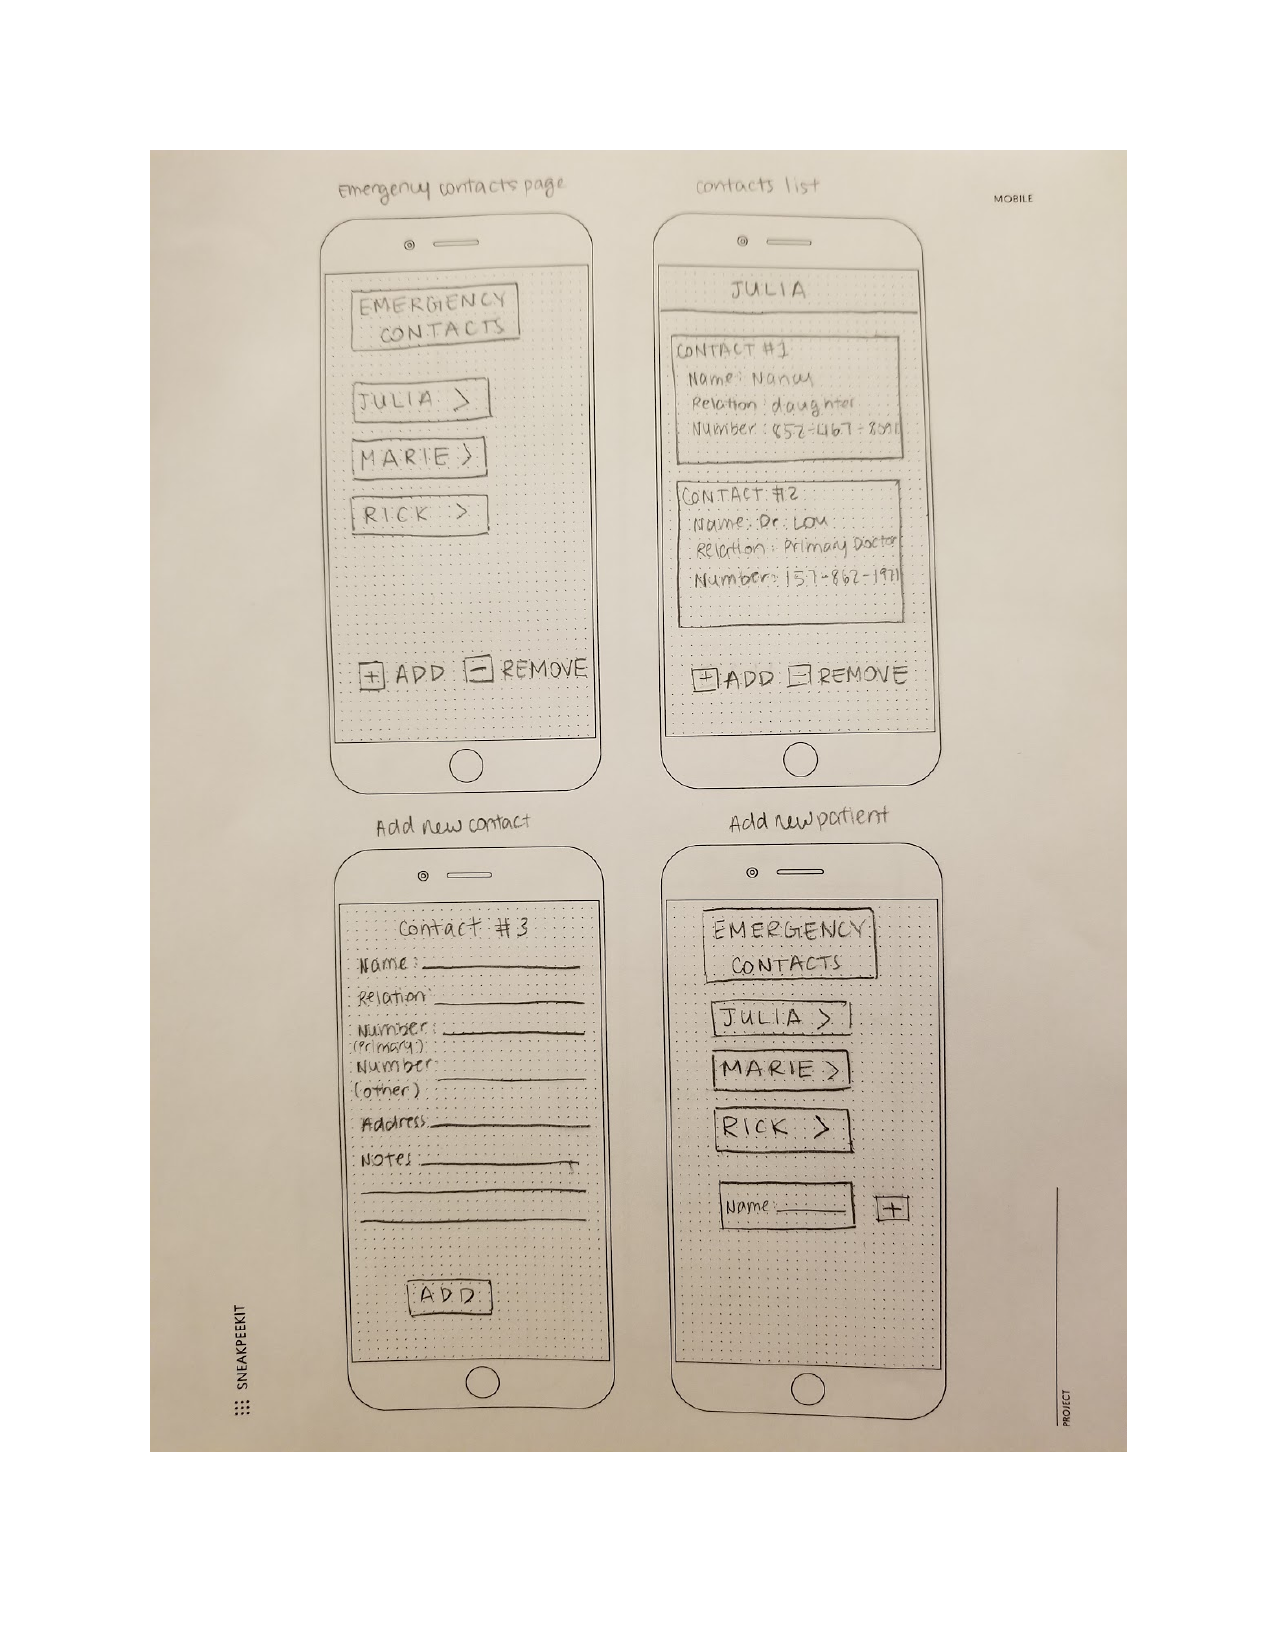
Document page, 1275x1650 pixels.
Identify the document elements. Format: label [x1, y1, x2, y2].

picture [150, 150, 1127, 1452]
